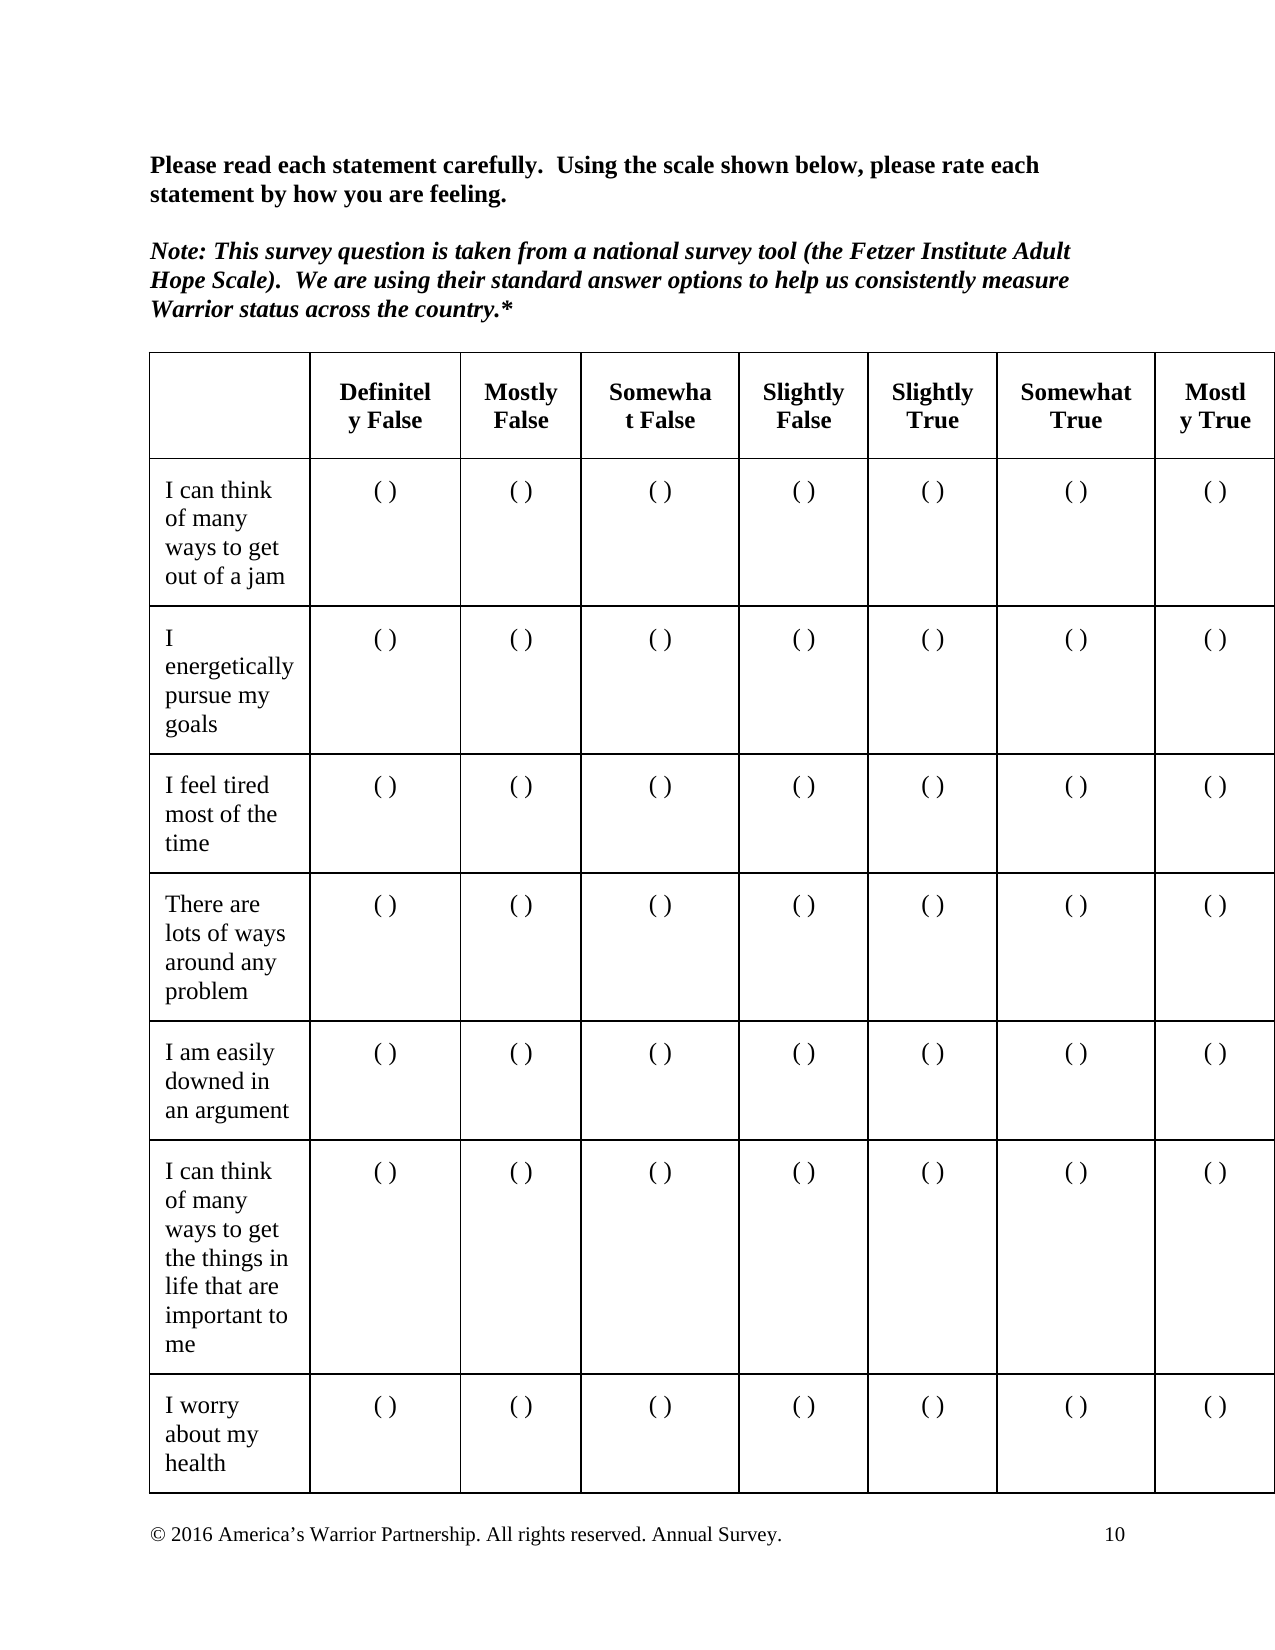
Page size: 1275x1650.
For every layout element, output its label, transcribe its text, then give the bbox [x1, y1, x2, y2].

table_cell I worry about my health [150, 1375, 309, 1492]
table_header [150, 353, 309, 458]
table_cell ( ) [998, 1141, 1154, 1373]
table_cell ( ) [998, 874, 1154, 1020]
table_cell ( ) [582, 1022, 738, 1139]
table_cell ( ) [1156, 1022, 1274, 1139]
table_header Slightly False [740, 353, 867, 458]
table_cell ( ) [582, 1375, 738, 1492]
table_cell ( ) [461, 607, 580, 753]
table_cell ( ) [869, 874, 996, 1020]
table_cell ( ) [740, 1022, 867, 1139]
table_cell There are lots of ways around any problem [150, 874, 309, 1020]
table_cell ( ) [461, 1141, 580, 1373]
table_cell ( ) [740, 607, 867, 753]
table_cell ( ) [740, 755, 867, 872]
table_cell ( ) [582, 607, 738, 753]
table_cell ( ) [1156, 1141, 1274, 1373]
table_cell ( ) [869, 607, 996, 753]
table_cell ( ) [740, 1375, 867, 1492]
table_cell ( ) [998, 459, 1154, 605]
table_cell ( ) [1156, 874, 1274, 1020]
table_cell ( ) [869, 459, 996, 605]
table_cell ( ) [869, 1375, 996, 1492]
table_cell ( ) [582, 459, 738, 605]
table_cell ( ) [740, 874, 867, 1020]
table_cell ( ) [311, 1022, 460, 1139]
table_cell ( ) [582, 755, 738, 872]
table_cell ( ) [582, 874, 738, 1020]
table_header Somewhat False [582, 353, 738, 458]
table_cell ( ) [1156, 755, 1274, 872]
table_cell ( ) [311, 459, 460, 605]
table_cell I am easily downed in an argument [150, 1022, 309, 1139]
table_cell ( ) [1156, 459, 1274, 605]
table_cell ( ) [998, 1375, 1154, 1492]
table_cell ( ) [869, 1022, 996, 1139]
table_cell I energetically pursue my goals [150, 607, 309, 753]
table_cell ( ) [461, 755, 580, 872]
table_cell ( ) [311, 1375, 460, 1492]
table_header Mostly False [461, 353, 580, 458]
table_cell ( ) [461, 1022, 580, 1139]
subtitle Please read each statement carefully. Using the scale shown below, please rate each statement by how you are feeling. Note: This survey question is taken from a national survey tool (the Fetzer Institute Adult Hope Scale). We are using their standard answer options to help us consistently measure Warrior status across the country.* [150, 150, 1125, 322]
table_cell I can think of many ways to get out of a jam [150, 459, 309, 605]
table_cell ( ) [998, 607, 1154, 753]
table_cell ( ) [311, 1141, 460, 1373]
table_cell I feel tired most of the time [150, 755, 309, 872]
table_cell I can think of many ways to get the things in life that are important to me [150, 1141, 309, 1373]
table_header Somewhat True [998, 353, 1154, 458]
table_cell ( ) [461, 459, 580, 605]
table_header Mostly True [1156, 353, 1274, 458]
table_header Definitely False [311, 353, 460, 458]
table_cell ( ) [998, 755, 1154, 872]
table_cell ( ) [740, 1141, 867, 1373]
table_cell ( ) [311, 755, 460, 872]
table_cell ( ) [998, 1022, 1154, 1139]
table_cell ( ) [869, 1141, 996, 1373]
table_cell ( ) [461, 874, 580, 1020]
table_cell ( ) [1156, 1375, 1274, 1492]
table_cell ( ) [311, 607, 460, 753]
table_cell ( ) [869, 755, 996, 872]
table_cell ( ) [461, 1375, 580, 1492]
table_cell ( ) [740, 459, 867, 605]
table_header Slightly True [869, 353, 996, 458]
table_cell ( ) [311, 874, 460, 1020]
table_cell ( ) [1156, 607, 1274, 753]
table_cell ( ) [582, 1141, 738, 1373]
